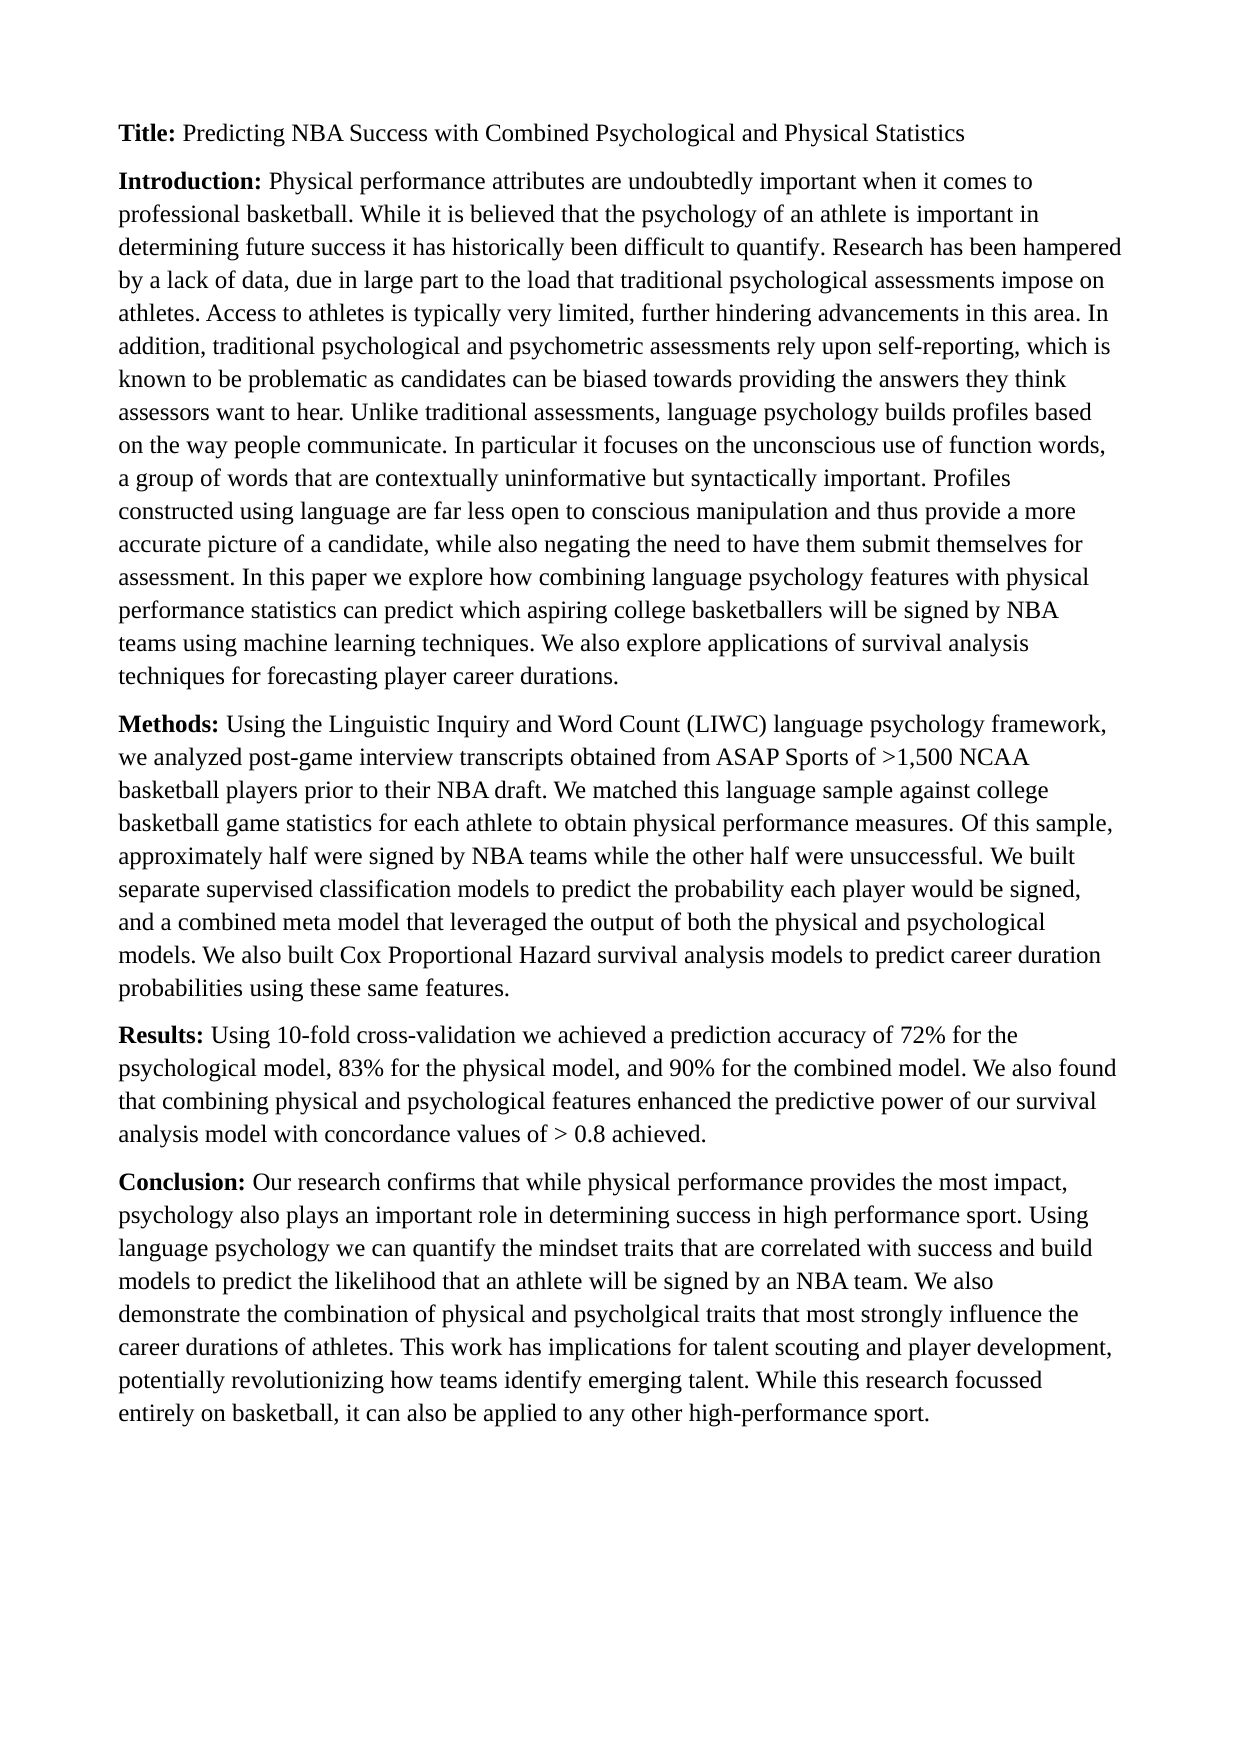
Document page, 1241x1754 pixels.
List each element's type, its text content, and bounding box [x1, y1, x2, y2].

text Methods: Using the Linguistic Inquiry and Word Count (LIWC) language psychology framework, we analyzed post-game interview transcripts obtained from ASAP Sports of >1,500 NCAA basketball players prior to their NBA draft. We matched this language sample against college basketball game statistics for each athlete to obtain physical performance measures. Of this sample, approximately half were signed by NBA teams while the other half were unsuccessful. We built separate supervised classification models to predict the probability each player would be signed, and a combined meta model that leveraged the output of both the physical and psychological models. We also built Cox Proportional Hazard survival analysis models to predict career duration probabilities using these same features. [118, 709, 1122, 1002]
text Conclusion: Our research confirms that while physical performance provides the most impact, psychology also plays an important role in determining success in high performance sport. Using language psychology we can quantify the mindset traits that are correlated with success and build models to predict the likelihood that an athlete will be signed by an NBA team. We also demonstrate the combination of physical and psycholgical traits that most strongly influence the career durations of athletes. This work has implications for talent scouting and player development, potentially revolutionizing how teams identify emerging talent. While this research focussed entirely on basketball, it can also be applied to any other high-performance sport. [118, 1167, 1122, 1427]
text Results: Using 10-fold cross-validation we achieved a prediction accuracy of 72% for the psychological model, 83% for the physical model, and 90% for the combined model. We also found that combining physical and psychological features enhanced the predictive power of our survival analysis model with concordance values of > 0.8 achieved. [118, 1020, 1122, 1148]
text Title: Predicting NBA Success with Combined Psychological and Physical Statistics [118, 118, 1122, 147]
text Introduction: Physical performance attributes are undoubtedly important when it comes to professional basketball. While it is believed that the psychology of an athlete is important in determining future success it has historically been difficult to quantify. Research has been hampered by a lack of data, due in large part to the load that traditional psychological assessments impose on athletes. Access to athletes is typically very limited, further hindering advancements in this area. In addition, traditional psychological and psychometric assessments rely upon self-reporting, which is known to be problematic as candidates can be biased towards providing the answers they think assessors want to hear. Unlike traditional assessments, language psychology builds profiles based on the way people communicate. In particular it focuses on the unconscious use of function words, a group of words that are contextually uninformative but syntactically important. Profiles constructed using language are far less open to conscious manipulation and thus provide a more accurate picture of a candidate, while also negating the need to have them submit themselves for assessment. In this paper we explore how combining language psychology features with physical performance statistics can predict which aspiring college basketballers will be signed by NBA teams using machine learning techniques. We also explore applications of survival analysis techniques for forecasting player career durations. [118, 166, 1122, 690]
